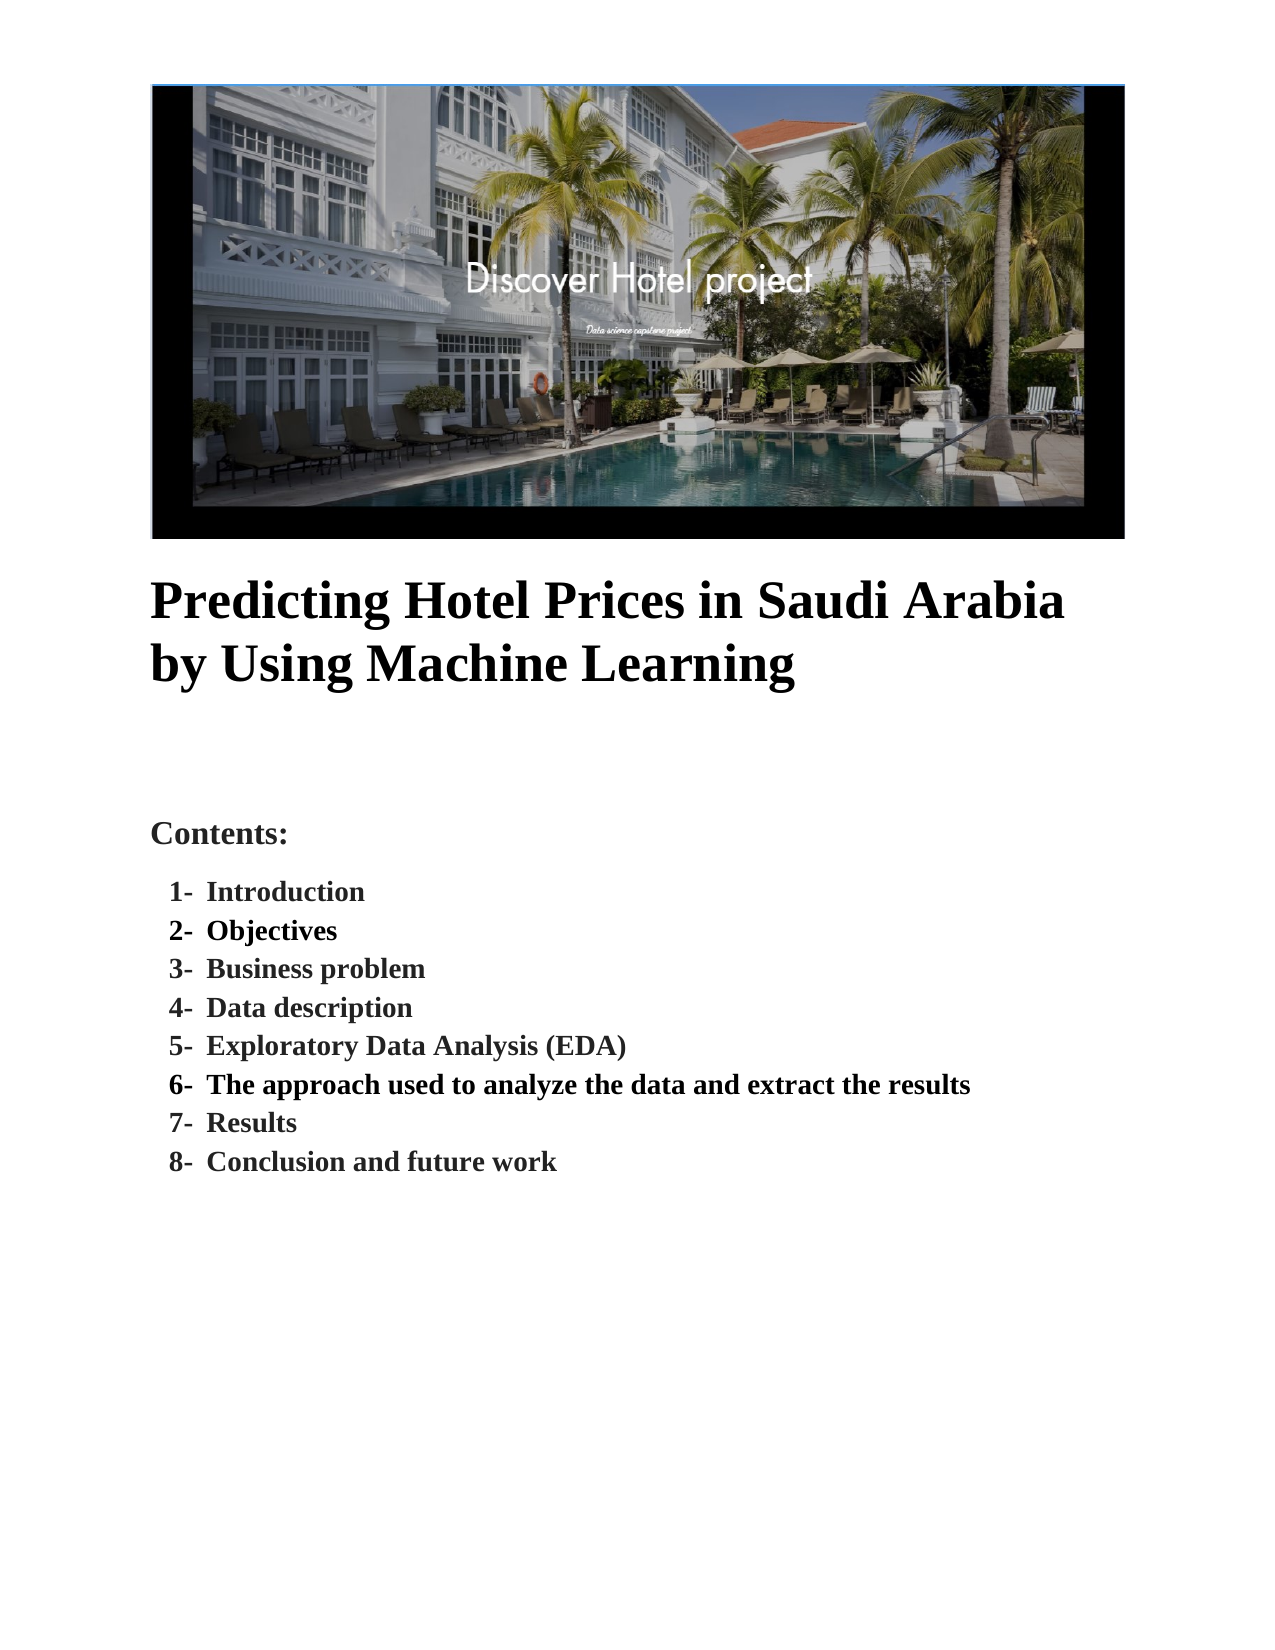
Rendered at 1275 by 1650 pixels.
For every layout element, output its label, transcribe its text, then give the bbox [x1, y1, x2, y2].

list Business problem [169, 951, 1125, 985]
list Data description [169, 990, 1125, 1023]
list Results [169, 1105, 1125, 1139]
list Conclusion and future work [169, 1144, 1125, 1177]
list Objectives [169, 913, 1125, 946]
list Introduction [169, 874, 1125, 908]
list Exploratory Data Analysis (EDA) [169, 1028, 1125, 1062]
text Predicting Hotel Prices in Saudi Arabia by Using Machine Learning [150, 568, 1125, 693]
picture [150, 84, 1125, 539]
text Contents: [150, 813, 1125, 852]
list The approach used to analyze the data and extract the results [169, 1067, 1125, 1100]
